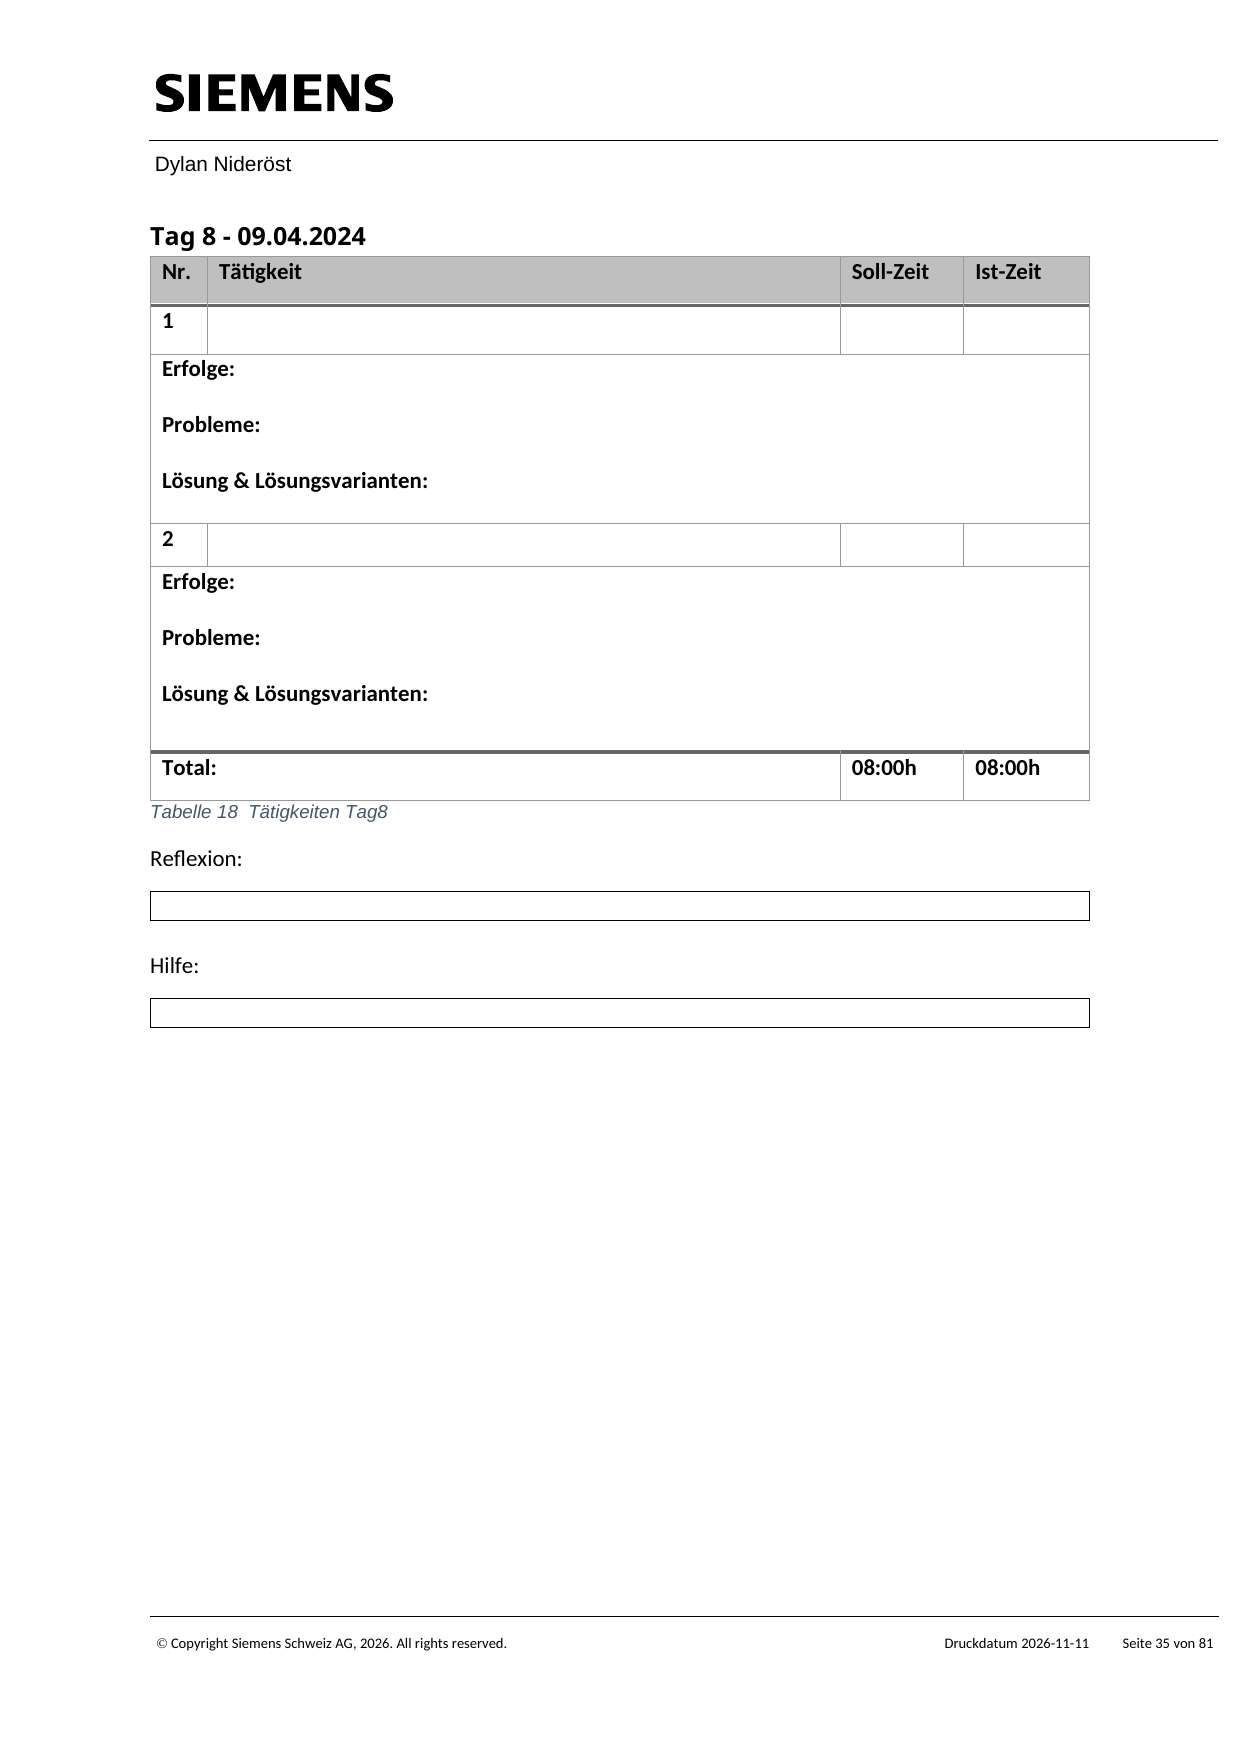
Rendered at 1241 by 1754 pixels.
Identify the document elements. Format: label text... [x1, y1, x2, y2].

table_header Ist-Zeit [964, 257, 1089, 303]
table_cell 1 [151, 307, 207, 353]
table_header [151, 892, 1089, 919]
table_cell [208, 524, 840, 566]
table_cell 08:00h [841, 754, 963, 800]
table_cell [208, 307, 840, 353]
table_cell Erfolge: Probleme: Lösung & Lösungsvarianten: [151, 355, 1089, 523]
table_cell [841, 307, 963, 353]
table_header [151, 999, 1089, 1027]
table_cell [964, 524, 1089, 566]
table_cell [964, 307, 1089, 353]
table_header Soll-Zeit [841, 257, 963, 303]
table_cell 2 [151, 524, 207, 566]
table_header Nr. [151, 257, 207, 303]
text Hilfe: [150, 921, 1090, 979]
table_header Tätigkeit [208, 257, 840, 303]
table_cell Erfolge: Probleme: Lösung & Lösungsvarianten: [151, 567, 1089, 750]
subtitle Tag 8 - 09.04.2024 [150, 219, 1090, 253]
text Reflexion: [150, 844, 1090, 872]
table_cell [841, 524, 963, 566]
table_cell Total: [151, 754, 840, 800]
table_cell 08:00h [964, 754, 1089, 800]
